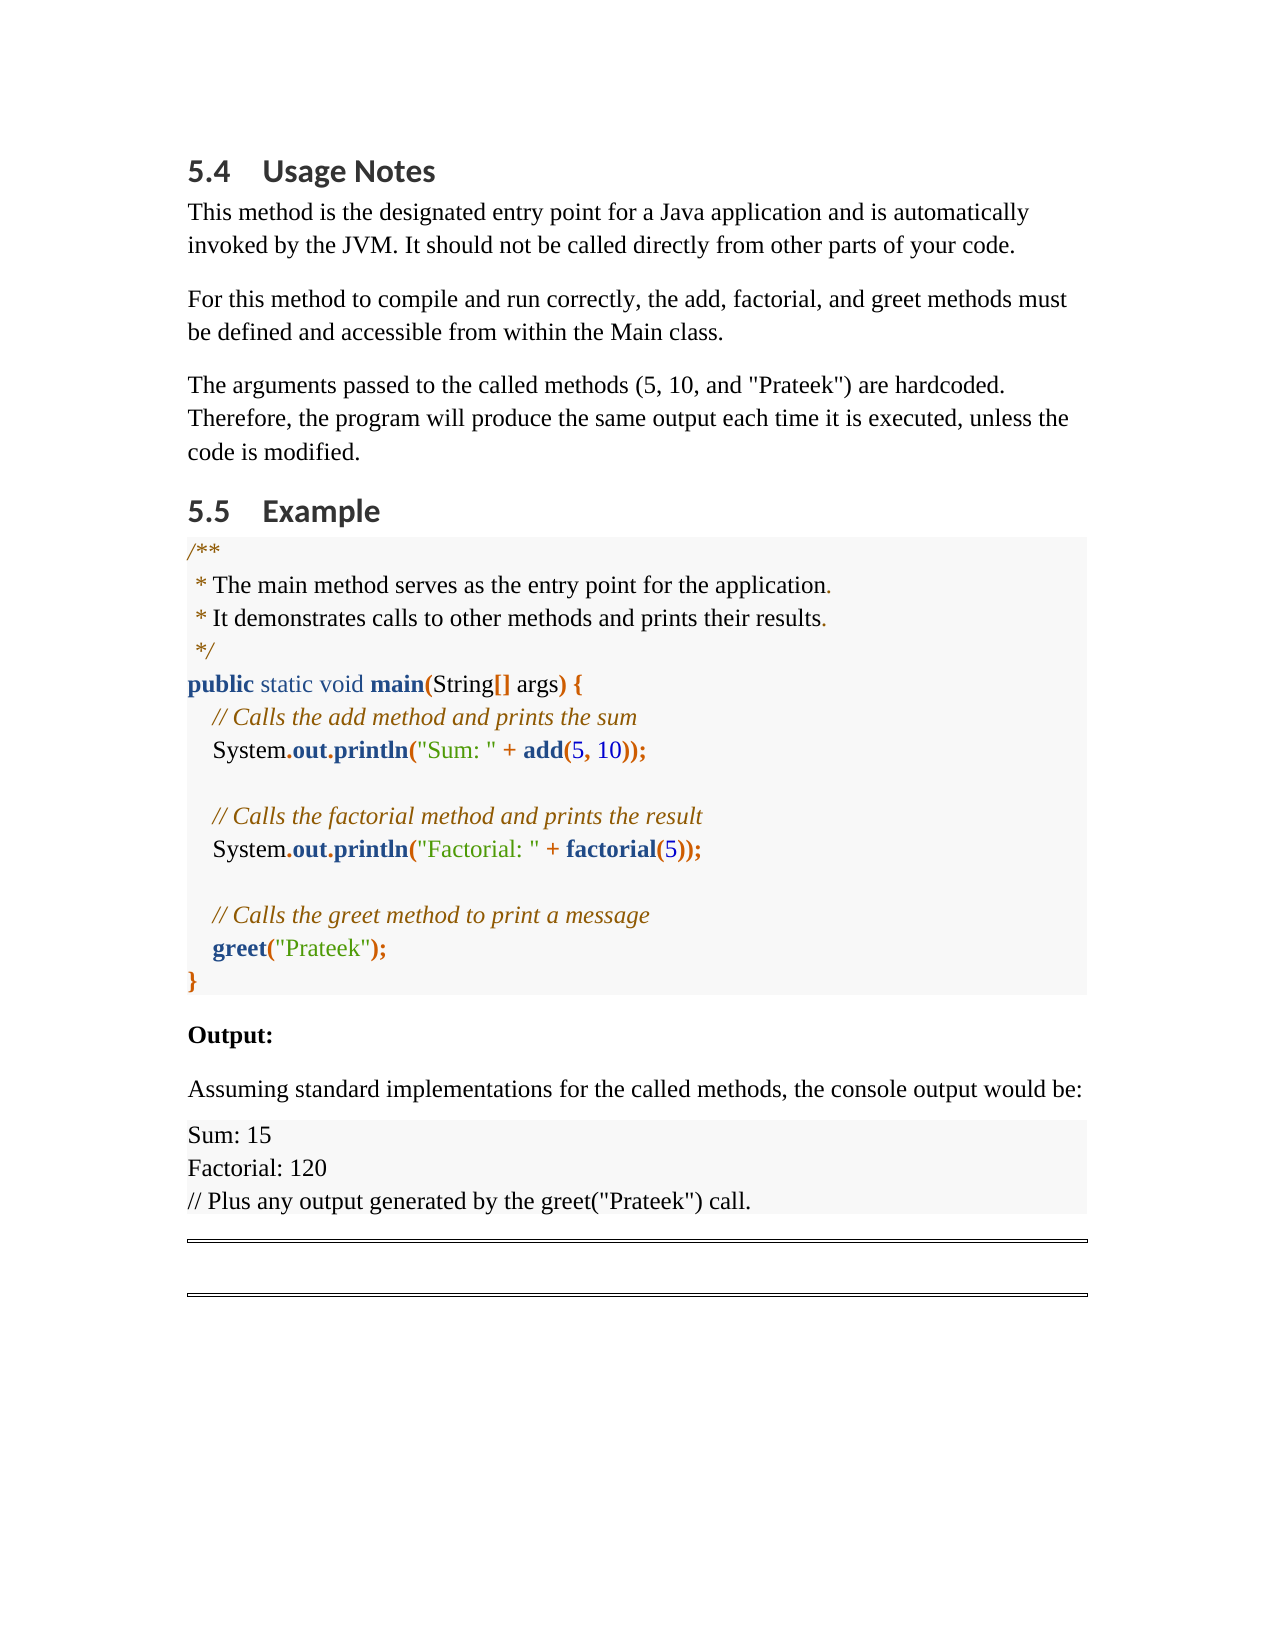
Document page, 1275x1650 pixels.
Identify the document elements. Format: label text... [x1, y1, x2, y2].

text Sum: 15 Factorial: 120 // Plus any output generated by the greet("Prateek") call. [187, 1120, 1087, 1214]
subtitle 5.4 Usage Notes [187, 150, 1087, 191]
text Assuming standard implementations for the called methods, the console output would be: [187, 1074, 1087, 1103]
text /** * The main method serves as the entry point for the application. * It demonstrates calls to other methods and prints their results. */ public static void main(String[] args) { // Calls the add method and prints the sum System.out.println("Sum: " + add(5, 10)); // Calls the factorial method and prints the result System.out.println("Factorial: " + factorial(5)); // Calls the greet method to print a message greet("Prateek"); } [187, 537, 1087, 995]
subtitle 5.5 Example [187, 490, 1087, 531]
